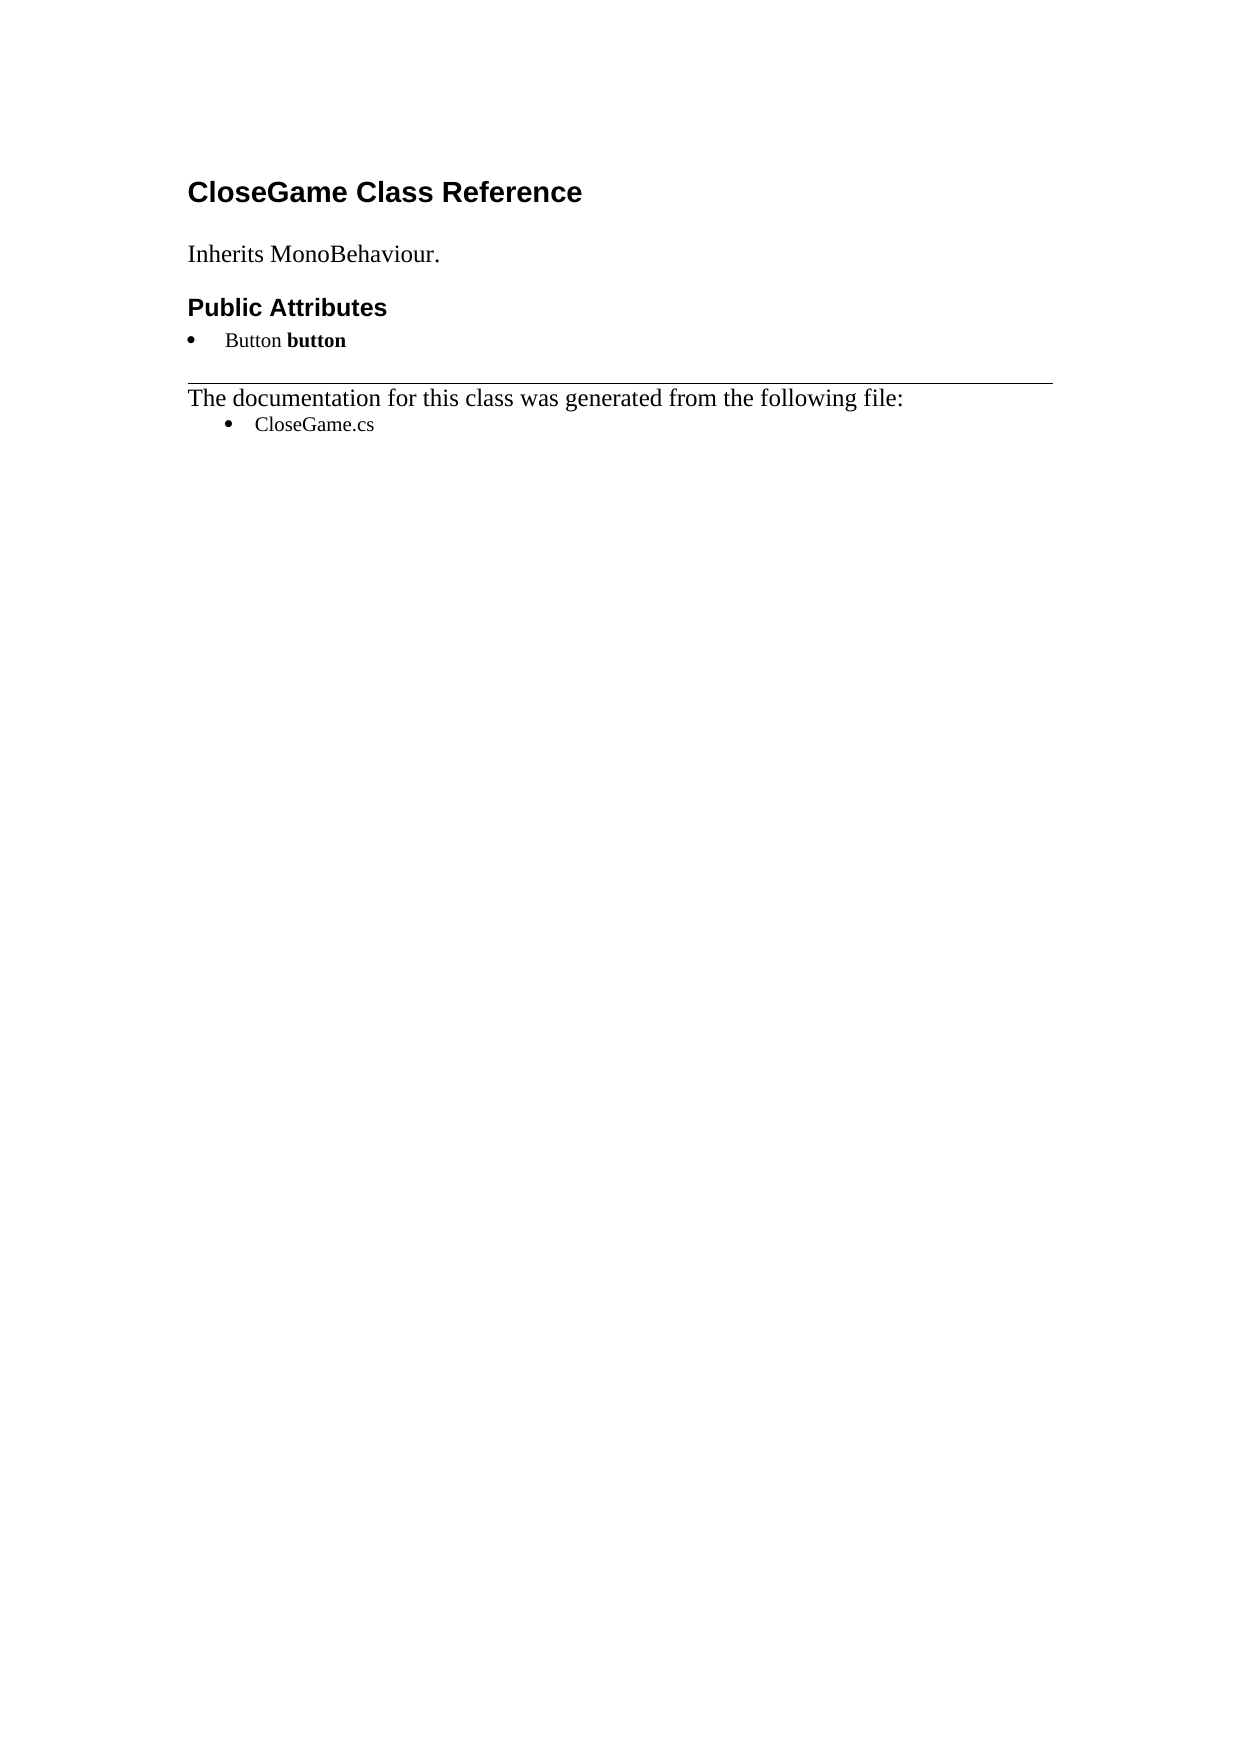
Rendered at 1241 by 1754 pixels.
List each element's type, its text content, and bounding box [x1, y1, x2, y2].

subtitle Public Attributes [187, 293, 1053, 321]
text Inherits MonoBehaviour. [187, 239, 1053, 268]
list CloseGame.cs [225, 412, 1053, 436]
text The documentation for this class was generated from the following file: [187, 383, 1053, 412]
list Button button [187, 328, 1053, 352]
subtitle CloseGame Class Reference [187, 175, 1053, 208]
